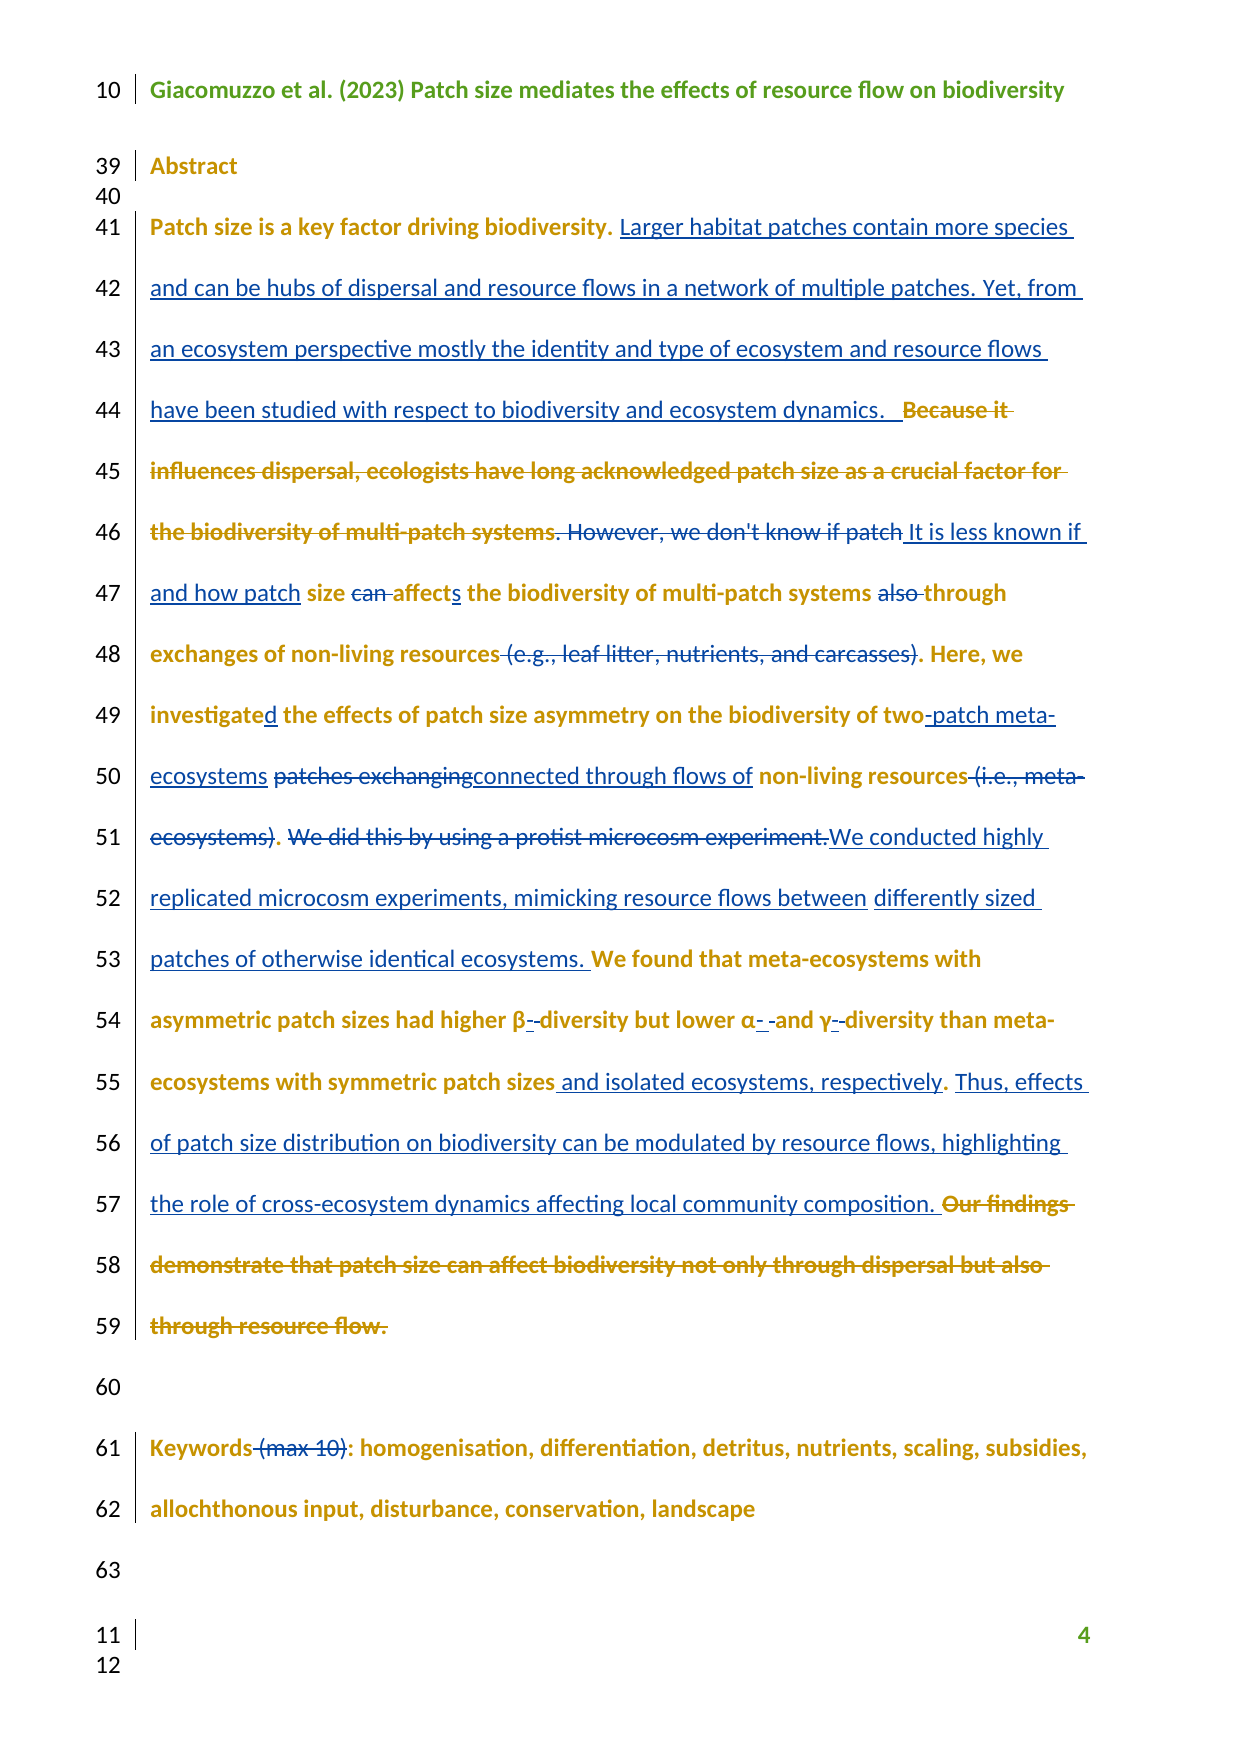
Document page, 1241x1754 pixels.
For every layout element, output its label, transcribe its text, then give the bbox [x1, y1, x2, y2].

text Keywords: homogenisation, differentiation, detritus, nutrients, scaling, subsidies, allochthonous input, disturbance, conservation, landscape [150, 1432, 1090, 1523]
text Patch size is a key factor driving biodiversity. size affect the biodiversity of multi-patch systems through exchanges of non-living resources. Here, we investigate the effects of patch size asymmetry on the biodiversity of two non-living resources. We found that meta-ecosystems with asymmetric patch sizes had higher βdiversity but lower αand γdiversity than meta-ecosystems with symmetric patch sizes. [150, 211, 1090, 1340]
text Abstract [150, 150, 1090, 181]
